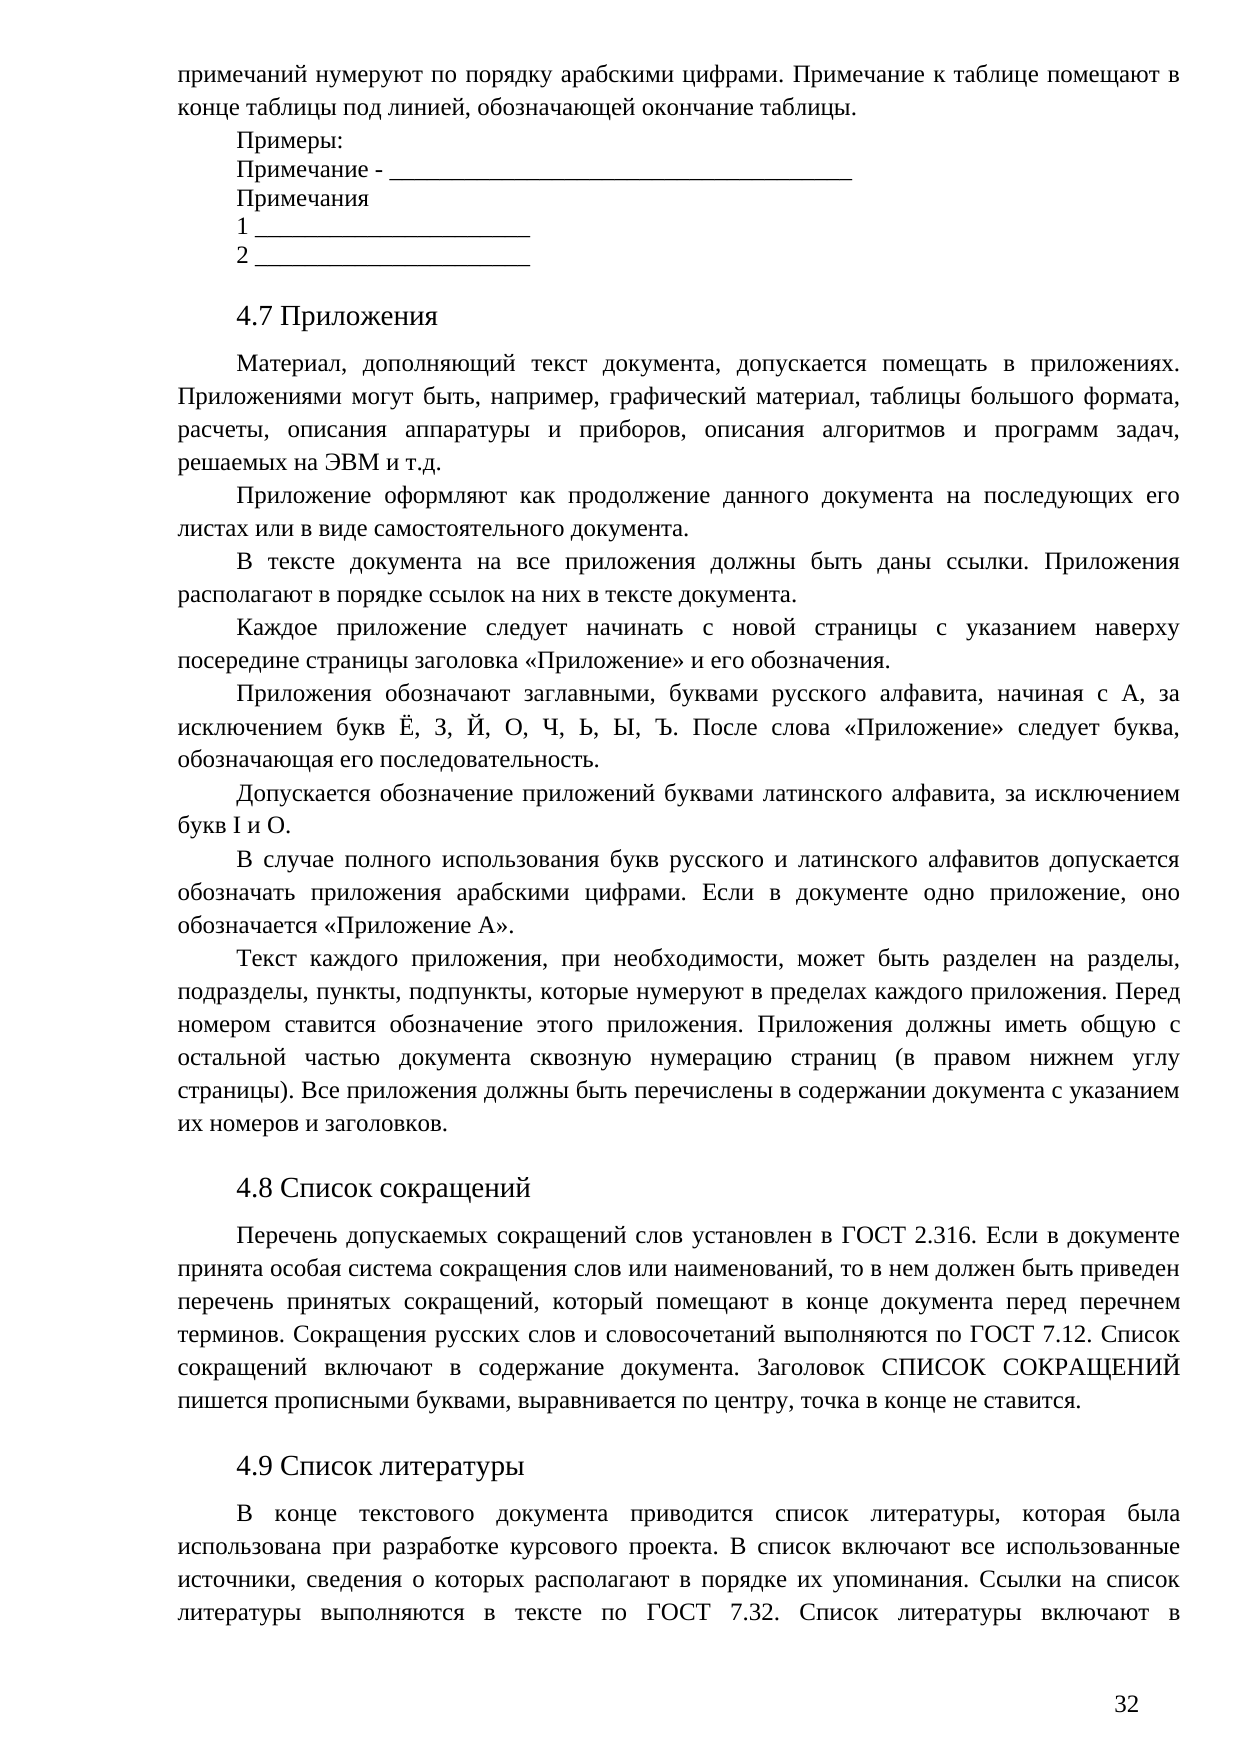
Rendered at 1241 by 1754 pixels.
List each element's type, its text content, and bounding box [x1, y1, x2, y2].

text Перечень допускаемых сокращений слов установлен в ГОСТ 2.316. Если в документе принята особая система сокращения слов или наименований, то в нем должен быть приведен перечень принятых сокращений, который помещают в конце документа перед перечнем терминов. Сокращения русских слов и словосочетаний выполняются по ГОСТ 7.12. Список сокращений включают в содержание документа. Заголовок СПИСОК СОКРАЩЕНИЙ пишется прописными буквами, выравнивается по центру, точка в конце не ставится. [177, 1220, 1181, 1414]
text Примечание - _____________________________________ [177, 154, 1181, 183]
subtitle 4.8 Список сокращений [177, 1170, 1181, 1203]
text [177, 59, 1181, 121]
text Примечания [177, 183, 1181, 211]
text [177, 1498, 1181, 1626]
text Примеры: [177, 125, 1181, 154]
text Материал, дополняющий текст документа, допускается помещать в приложениях. Приложениями могут быть, например, графический материал, таблицы большого формата, расчеты, описания аппаратуры и приборов, описания алгоритмов и программ задач, решаемых на ЭВМ и т.д. [177, 348, 1181, 476]
subtitle 4.7 Приложения [177, 298, 1181, 332]
text 2 ______________________ [177, 240, 1181, 269]
text Приложение оформляют как продолжение данного документа на последующих его листах или в виде самостоятельного документа. [177, 480, 1181, 542]
text В случае полного использования букв русского и латинского алфавитов допускается обозначать приложения арабскими цифрами. Если в документе одно приложение, оно обозначается «Приложение А». [177, 844, 1181, 938]
text 1 ______________________ [177, 211, 1181, 240]
text Допускается обозначение приложений буквами латинского алфавита, за исключением букв I и О. [177, 778, 1181, 839]
text Приложения обозначают заглавными, буквами русского алфавита, начиная с А, за исключением букв Ё, З, Й, О, Ч, Ь, Ы, Ъ. После слова «Приложение» следует буква, обозначающая его последовательность. [177, 678, 1181, 773]
text Каждое приложение следует начинать с новой страницы с указанием наверху посередине страницы заголовка «Приложение» и его обозначения. [177, 612, 1181, 674]
subtitle 4.9 Список литературы [177, 1448, 1181, 1481]
text В тексте документа на все приложения должны быть даны ссылки. Приложения располагают в порядке ссылок на них в тексте документа. [177, 546, 1181, 608]
text Текст каждого приложения, при необходимости, может быть разделен на разделы, подразделы, пункты, подпункты, которые нумеруют в пределах каждого приложения. Перед номером ставится обозначение этого приложения. Приложения должны иметь общую с остальной частью документа сквозную нумерацию страниц (в правом нижнем углу страницы). Все приложения должны быть перечислены в содержании документа с указанием их номеров и заголовков. [177, 943, 1181, 1137]
